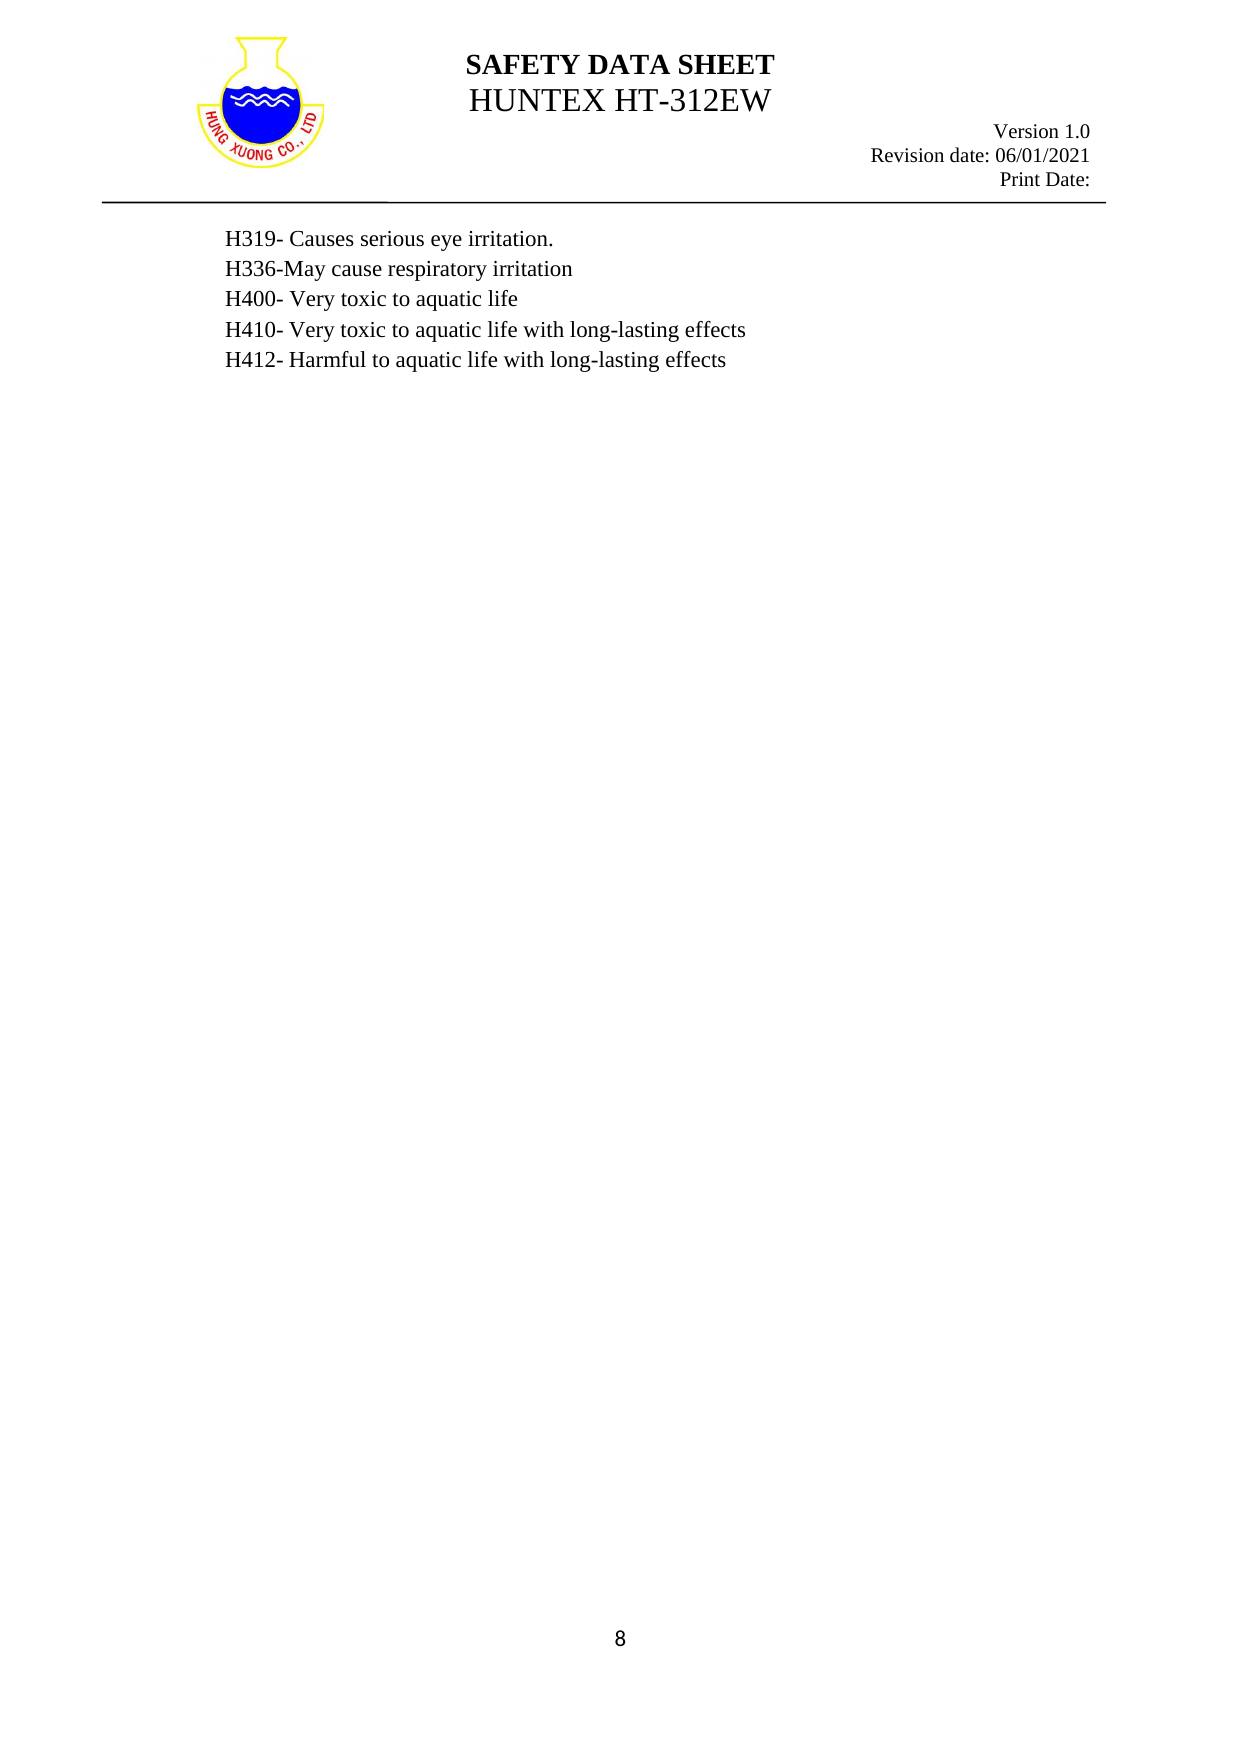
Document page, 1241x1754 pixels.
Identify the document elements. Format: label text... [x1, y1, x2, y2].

text H400- Very toxic to aquatic life [150, 285, 1090, 312]
text H336-May cause respiratory irritation [150, 255, 1090, 282]
text H319- Causes serious eye irritation. [150, 225, 1090, 251]
text H410- Very toxic to aquatic life with long-lasting effects [150, 316, 1090, 342]
picture [197, 37, 325, 168]
text H412- Harmful to aquatic life with long-lasting effects [150, 346, 1090, 372]
